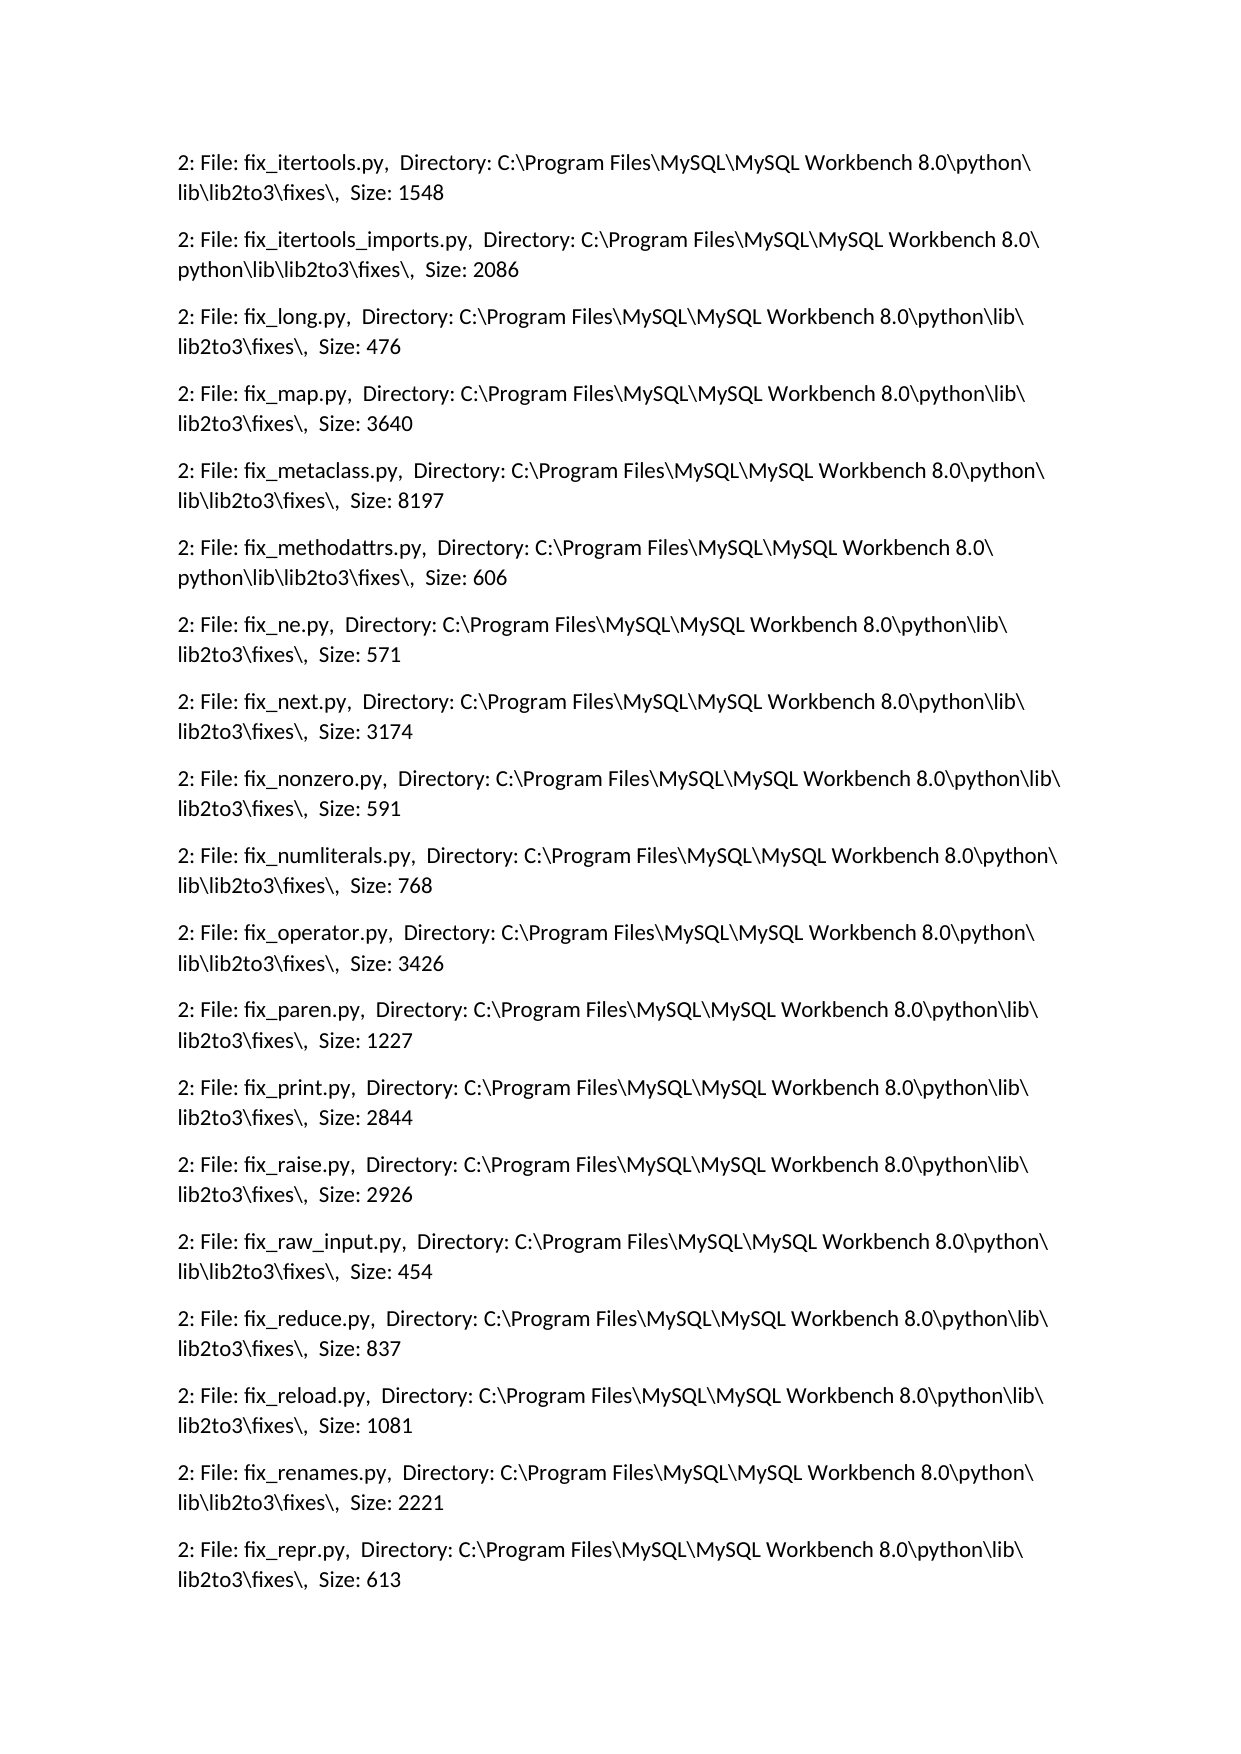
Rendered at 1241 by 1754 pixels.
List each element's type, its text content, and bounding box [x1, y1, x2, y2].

text 2: File: fix_reduce.py, Directory: C:\Program Files\MySQL\MySQL Workbench 8.0\python\lib\lib2to3\fixes\, Size: 837 [177, 1304, 1063, 1362]
text 2: File: fix_paren.py, Directory: C:\Program Files\MySQL\MySQL Workbench 8.0\python\lib\lib2to3\fixes\, Size: 1227 [177, 996, 1063, 1054]
text 2: File: fix_itertools_imports.py, Directory: C:\Program Files\MySQL\MySQL Workbench 8.0\python\lib\lib2to3\fixes\, Size: 2086 [177, 225, 1063, 283]
text 2: File: fix_map.py, Directory: C:\Program Files\MySQL\MySQL Workbench 8.0\python\lib\lib2to3\fixes\, Size: 3640 [177, 379, 1063, 437]
text 2: File: fix_operator.py, Directory: C:\Program Files\MySQL\MySQL Workbench 8.0\python\lib\lib2to3\fixes\, Size: 3426 [177, 918, 1063, 977]
text 2: File: fix_ne.py, Directory: C:\Program Files\MySQL\MySQL Workbench 8.0\python\lib\lib2to3\fixes\, Size: 571 [177, 610, 1063, 668]
text 2: File: fix_methodattrs.py, Directory: C:\Program Files\MySQL\MySQL Workbench 8.0\python\lib\lib2to3\fixes\, Size: 606 [177, 533, 1063, 591]
text 2: File: fix_long.py, Directory: C:\Program Files\MySQL\MySQL Workbench 8.0\python\lib\lib2to3\fixes\, Size: 476 [177, 302, 1063, 360]
text 2: File: fix_metaclass.py, Directory: C:\Program Files\MySQL\MySQL Workbench 8.0\python\lib\lib2to3\fixes\, Size: 8197 [177, 456, 1063, 514]
text 2: File: fix_raise.py, Directory: C:\Program Files\MySQL\MySQL Workbench 8.0\python\lib\lib2to3\fixes\, Size: 2926 [177, 1150, 1063, 1208]
text 2: File: fix_next.py, Directory: C:\Program Files\MySQL\MySQL Workbench 8.0\python\lib\lib2to3\fixes\, Size: 3174 [177, 687, 1063, 745]
text 2: File: fix_raw_input.py, Directory: C:\Program Files\MySQL\MySQL Workbench 8.0\python\lib\lib2to3\fixes\, Size: 454 [177, 1227, 1063, 1285]
text 2: File: fix_itertools.py, Directory: C:\Program Files\MySQL\MySQL Workbench 8.0\python\lib\lib2to3\fixes\, Size: 1548 [177, 148, 1063, 206]
text 2: File: fix_nonzero.py, Directory: C:\Program Files\MySQL\MySQL Workbench 8.0\python\lib\lib2to3\fixes\, Size: 591 [177, 764, 1063, 822]
text 2: File: fix_repr.py, Directory: C:\Program Files\MySQL\MySQL Workbench 8.0\python\lib\lib2to3\fixes\, Size: 613 [177, 1535, 1063, 1593]
text 2: File: fix_numliterals.py, Directory: C:\Program Files\MySQL\MySQL Workbench 8.0\python\lib\lib2to3\fixes\, Size: 768 [177, 841, 1063, 899]
text 2: File: fix_print.py, Directory: C:\Program Files\MySQL\MySQL Workbench 8.0\python\lib\lib2to3\fixes\, Size: 2844 [177, 1073, 1063, 1131]
text 2: File: fix_renames.py, Directory: C:\Program Files\MySQL\MySQL Workbench 8.0\python\lib\lib2to3\fixes\, Size: 2221 [177, 1458, 1063, 1516]
text 2: File: fix_reload.py, Directory: C:\Program Files\MySQL\MySQL Workbench 8.0\python\lib\lib2to3\fixes\, Size: 1081 [177, 1381, 1063, 1439]
